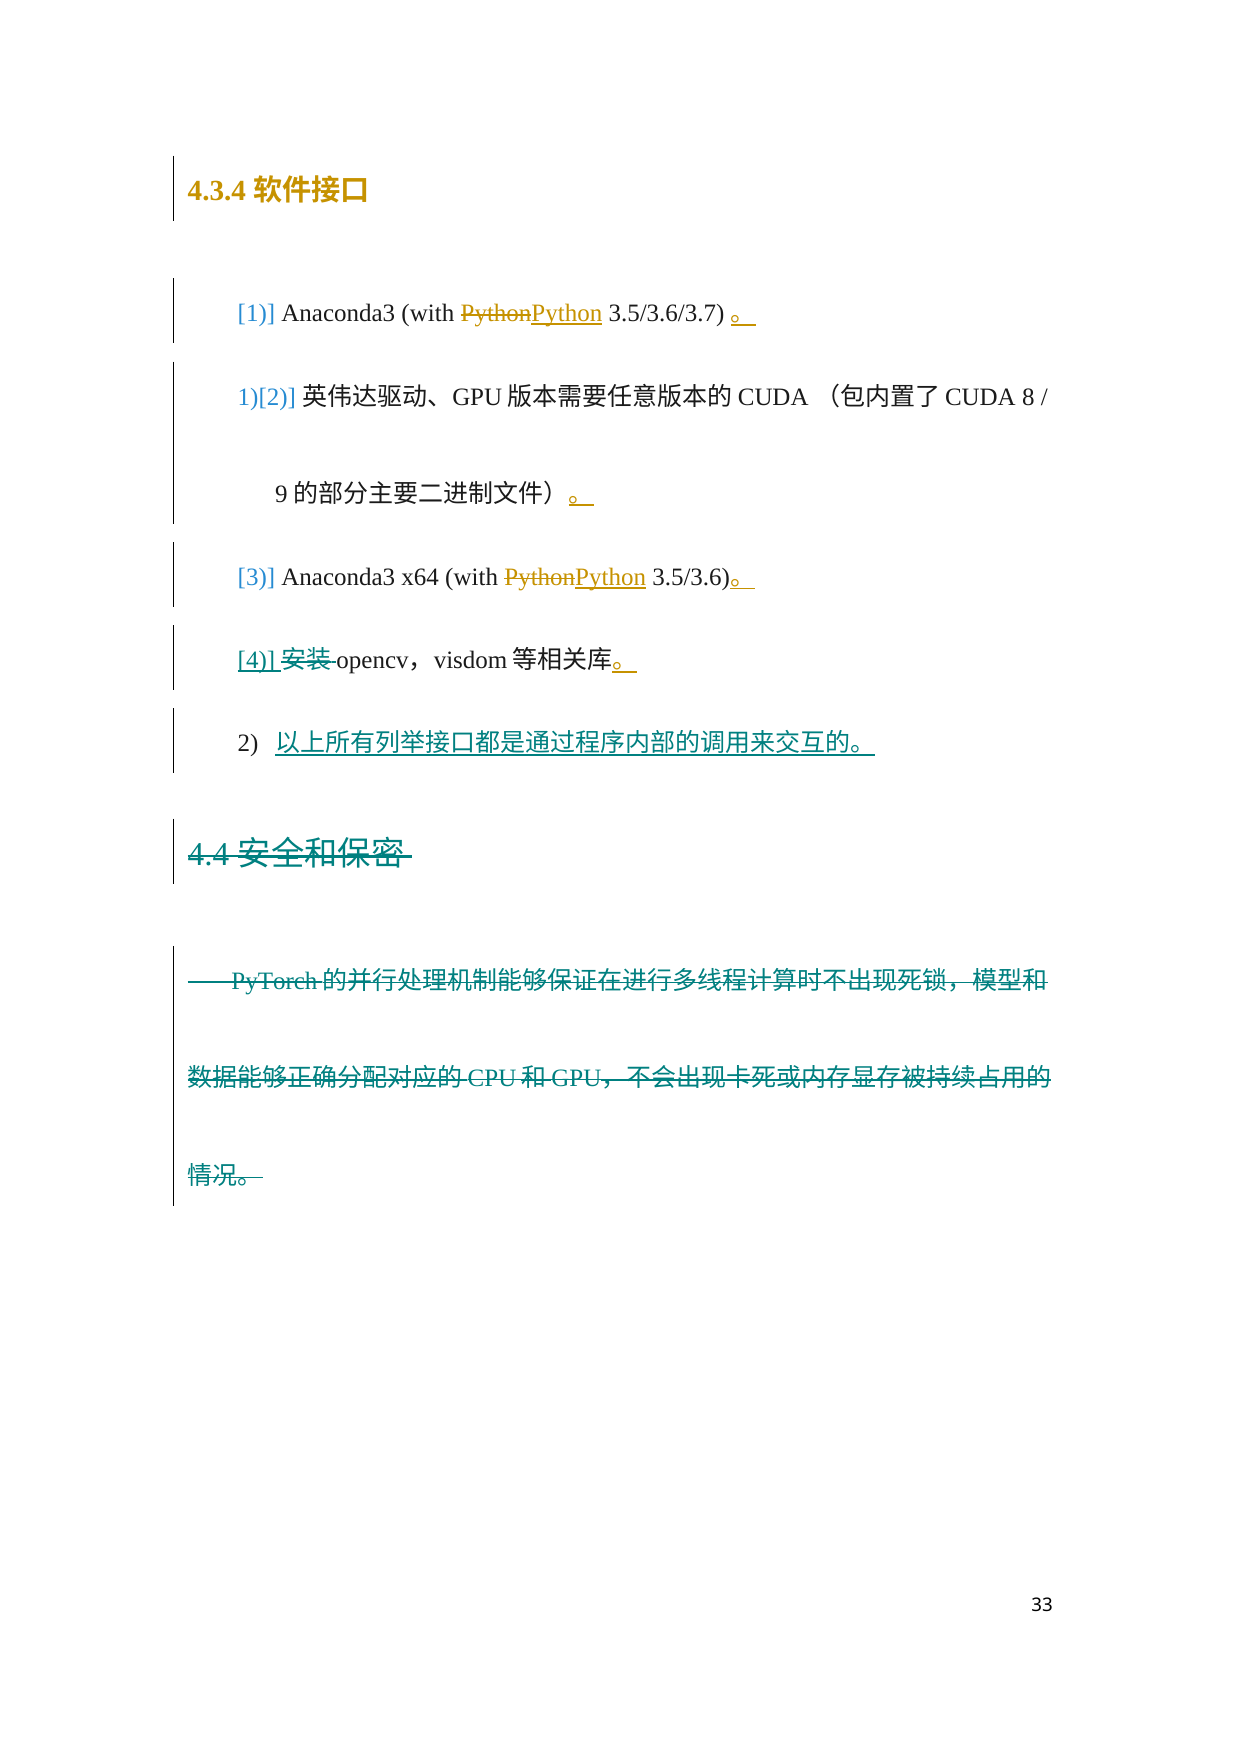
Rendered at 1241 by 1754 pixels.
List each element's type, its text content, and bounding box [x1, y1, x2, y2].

list Anaconda3 x64 (with 3.5/3.6) [237, 542, 1053, 607]
subtitle 4.3.4 软件接口 [187, 156, 1053, 221]
list opencv，visdom等相关库 [237, 625, 1053, 690]
list 英伟达驱动、GPU版本需要任意版本的 CUDA （包内置了CUDA 8 / 9 的部分主要二进制文件） [237, 362, 1053, 524]
list Anaconda3 (with 3.5/3.6/3.7) [237, 278, 1053, 343]
